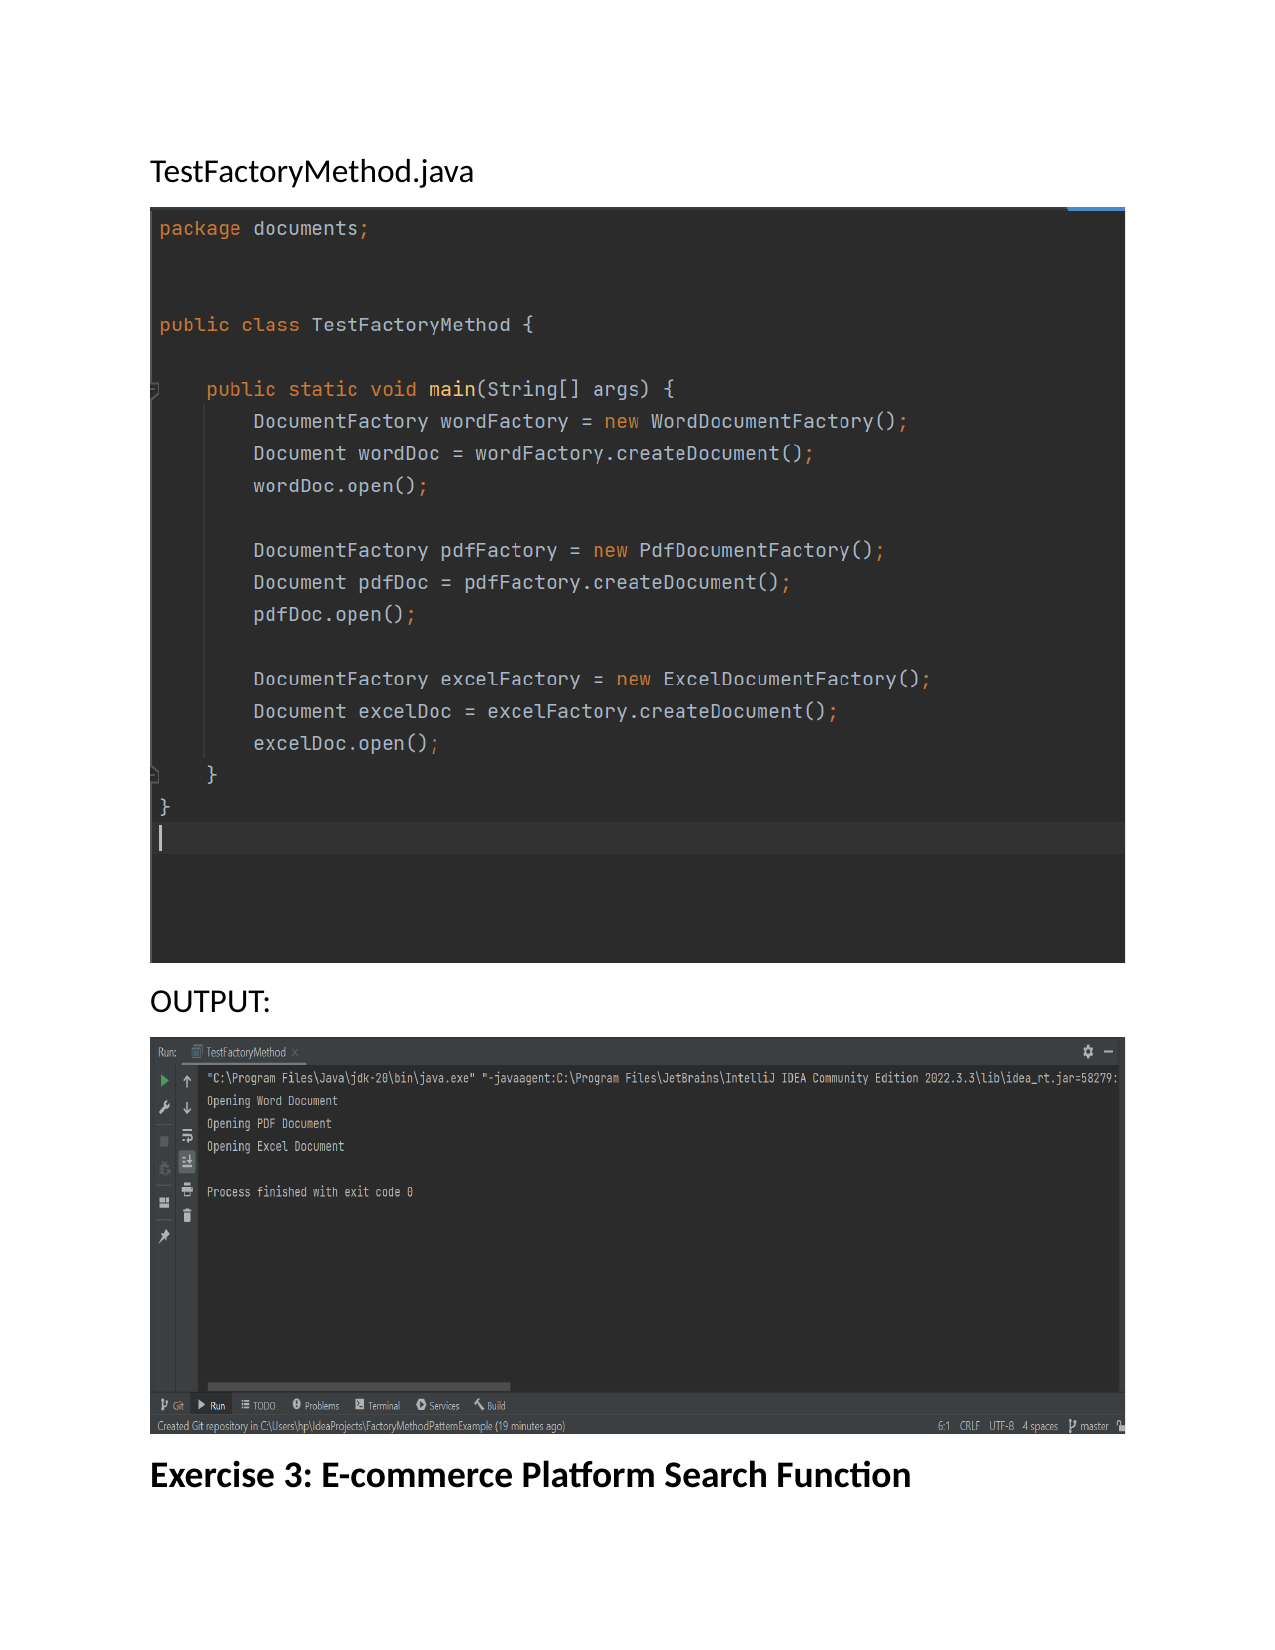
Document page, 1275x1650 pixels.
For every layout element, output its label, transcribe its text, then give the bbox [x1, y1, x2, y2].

text Exercise 3: E-commerce Platform Search Function [150, 1451, 1125, 1496]
text OUTPUT: [150, 980, 1125, 1020]
text TestFactoryMethod.java [150, 150, 1125, 191]
picture [150, 207, 1125, 963]
picture [150, 1037, 1125, 1434]
